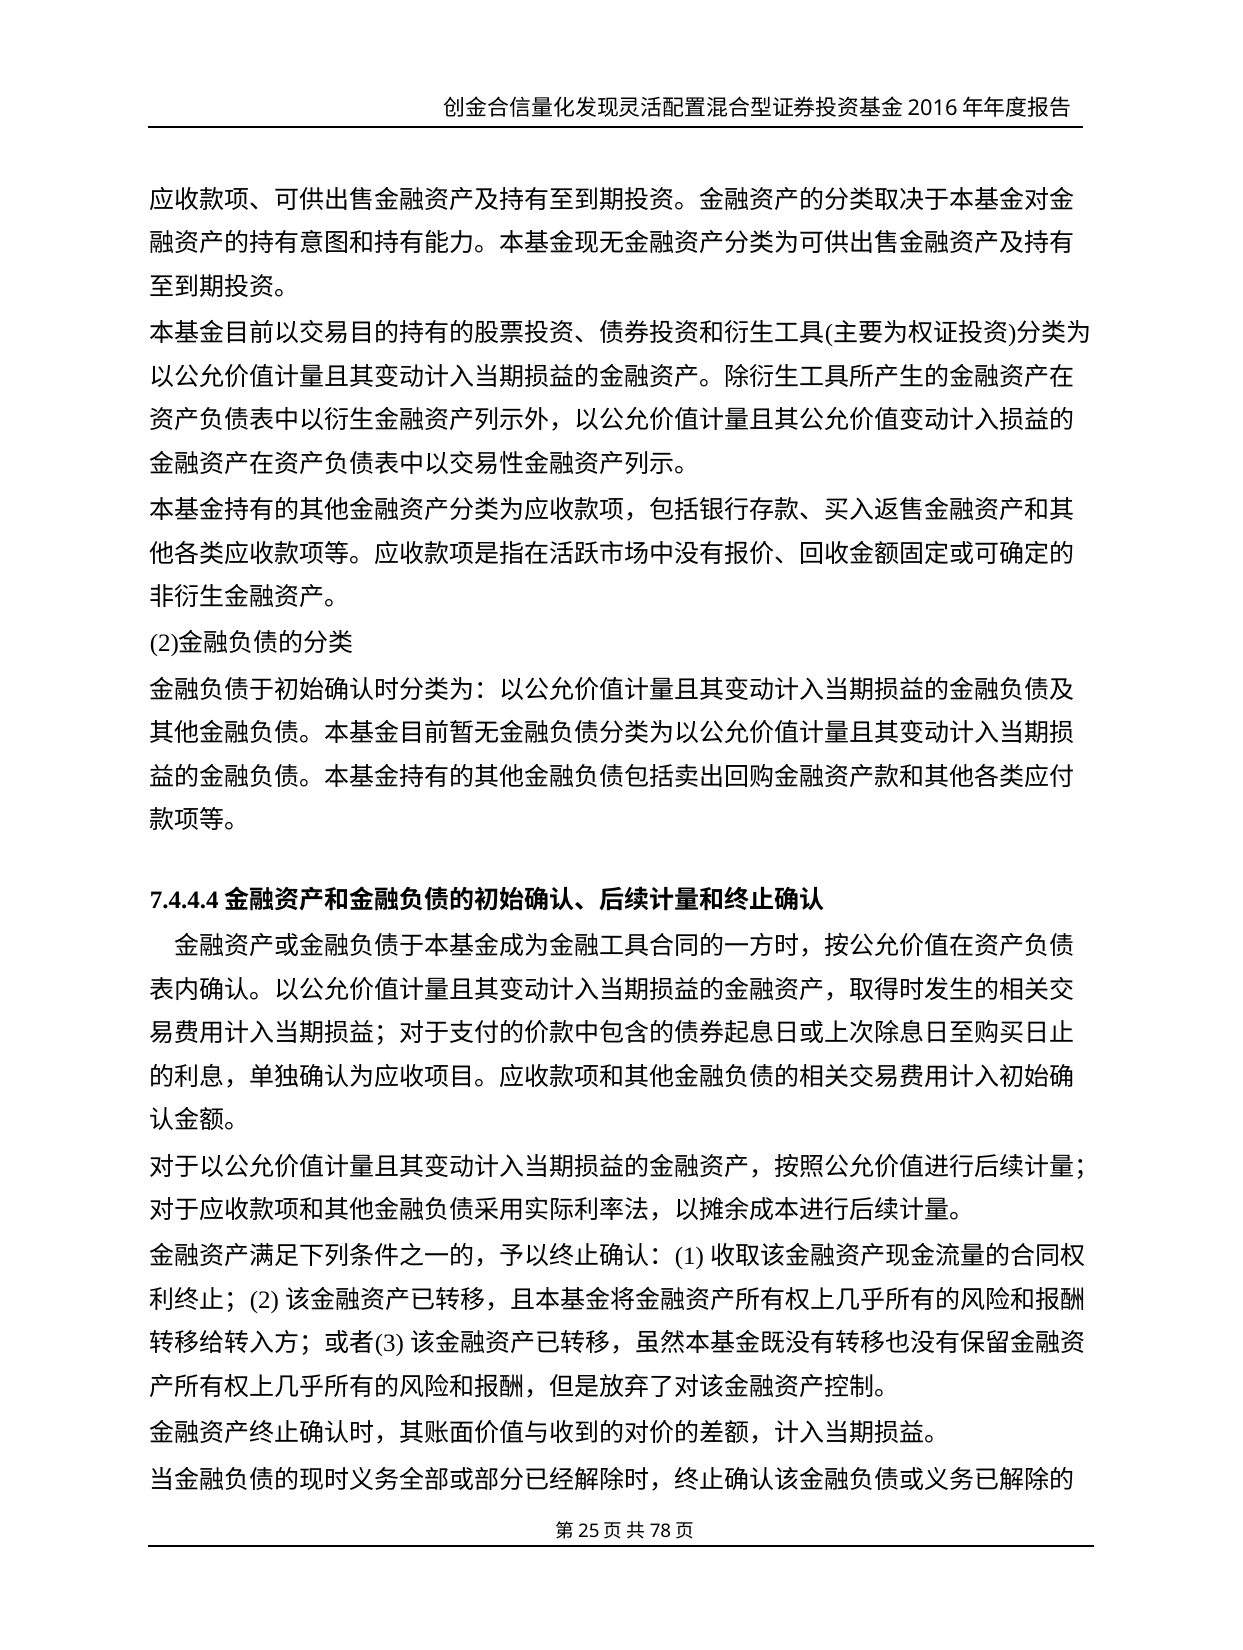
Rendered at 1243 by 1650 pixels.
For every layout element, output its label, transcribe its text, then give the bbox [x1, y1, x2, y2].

text 金融资产或金融负债于本基金成为金融工具合同的一方时，按公允价值在资产负债表内确认。以公允价值计量且其变动计入当期损益的金融资产，取得时发生的相关交易费用计入当期损益；对于支付的价款中包含的债券起息日或上次除息日至购买日止的利息，单独确认为应收项目。应收款项和其他金融负债的相关交易费用计入初始确认金额。 [149, 926, 1094, 1136]
text 对于以公允价值计量且其变动计入当期损益的金融资产，按照公允价值进行后续计量；对于应收款项和其他金融负债采用实际利率法，以摊余成本进行后续计量。 [149, 1146, 1094, 1226]
text 金融资产满足下列条件之一的，予以终止确认：(1) 收取该金融资产现金流量的合同权利终止；(2) 该金融资产已转移，且本基金将金融资产所有权上几乎所有的风险和报酬转移给转入方；或者(3) 该金融资产已转移，虽然本基金既没有转移也没有保留金融资产所有权上几乎所有的风险和报酬，但是放弃了对该金融资产控制。 [149, 1236, 1094, 1402]
text 金融负债于初始确认时分类为：以公允价值计量且其变动计入当期损益的金融负债及其他金融负债。本基金目前暂无金融负债分类为以公允价值计量且其变动计入当期损益的金融负债。本基金持有的其他金融负债包括卖出回购金融资产款和其他各类应付款项等。 [149, 669, 1094, 836]
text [149, 179, 1094, 303]
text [149, 1459, 1094, 1495]
text 7.4.4.4 金融资产和金融负债的初始确认、后续计量和终止确认 [149, 879, 1094, 916]
text 本基金目前以交易目的持有的股票投资、债券投资和衍生工具(主要为权证投资)分类为以公允价值计量且其变动计入当期损益的金融资产。除衍生工具所产生的金融资产在资产负债表中以衍生金融资产列示外，以公允价值计量且其公允价值变动计入损益的金融资产在资产负债表中以交易性金融资产列示。 [149, 313, 1094, 479]
text 金融资产终止确认时，其账面价值与收到的对价的差额，计入当期损益。 [149, 1413, 1094, 1449]
text 本基金持有的其他金融资产分类为应收款项，包括银行存款、买入返售金融资产和其他各类应收款项等。应收款项是指在活跃市场中没有报价、回收金额固定或可确定的非衍生金融资产。 [149, 489, 1094, 613]
text (2)金融负债的分类 [149, 623, 1094, 659]
